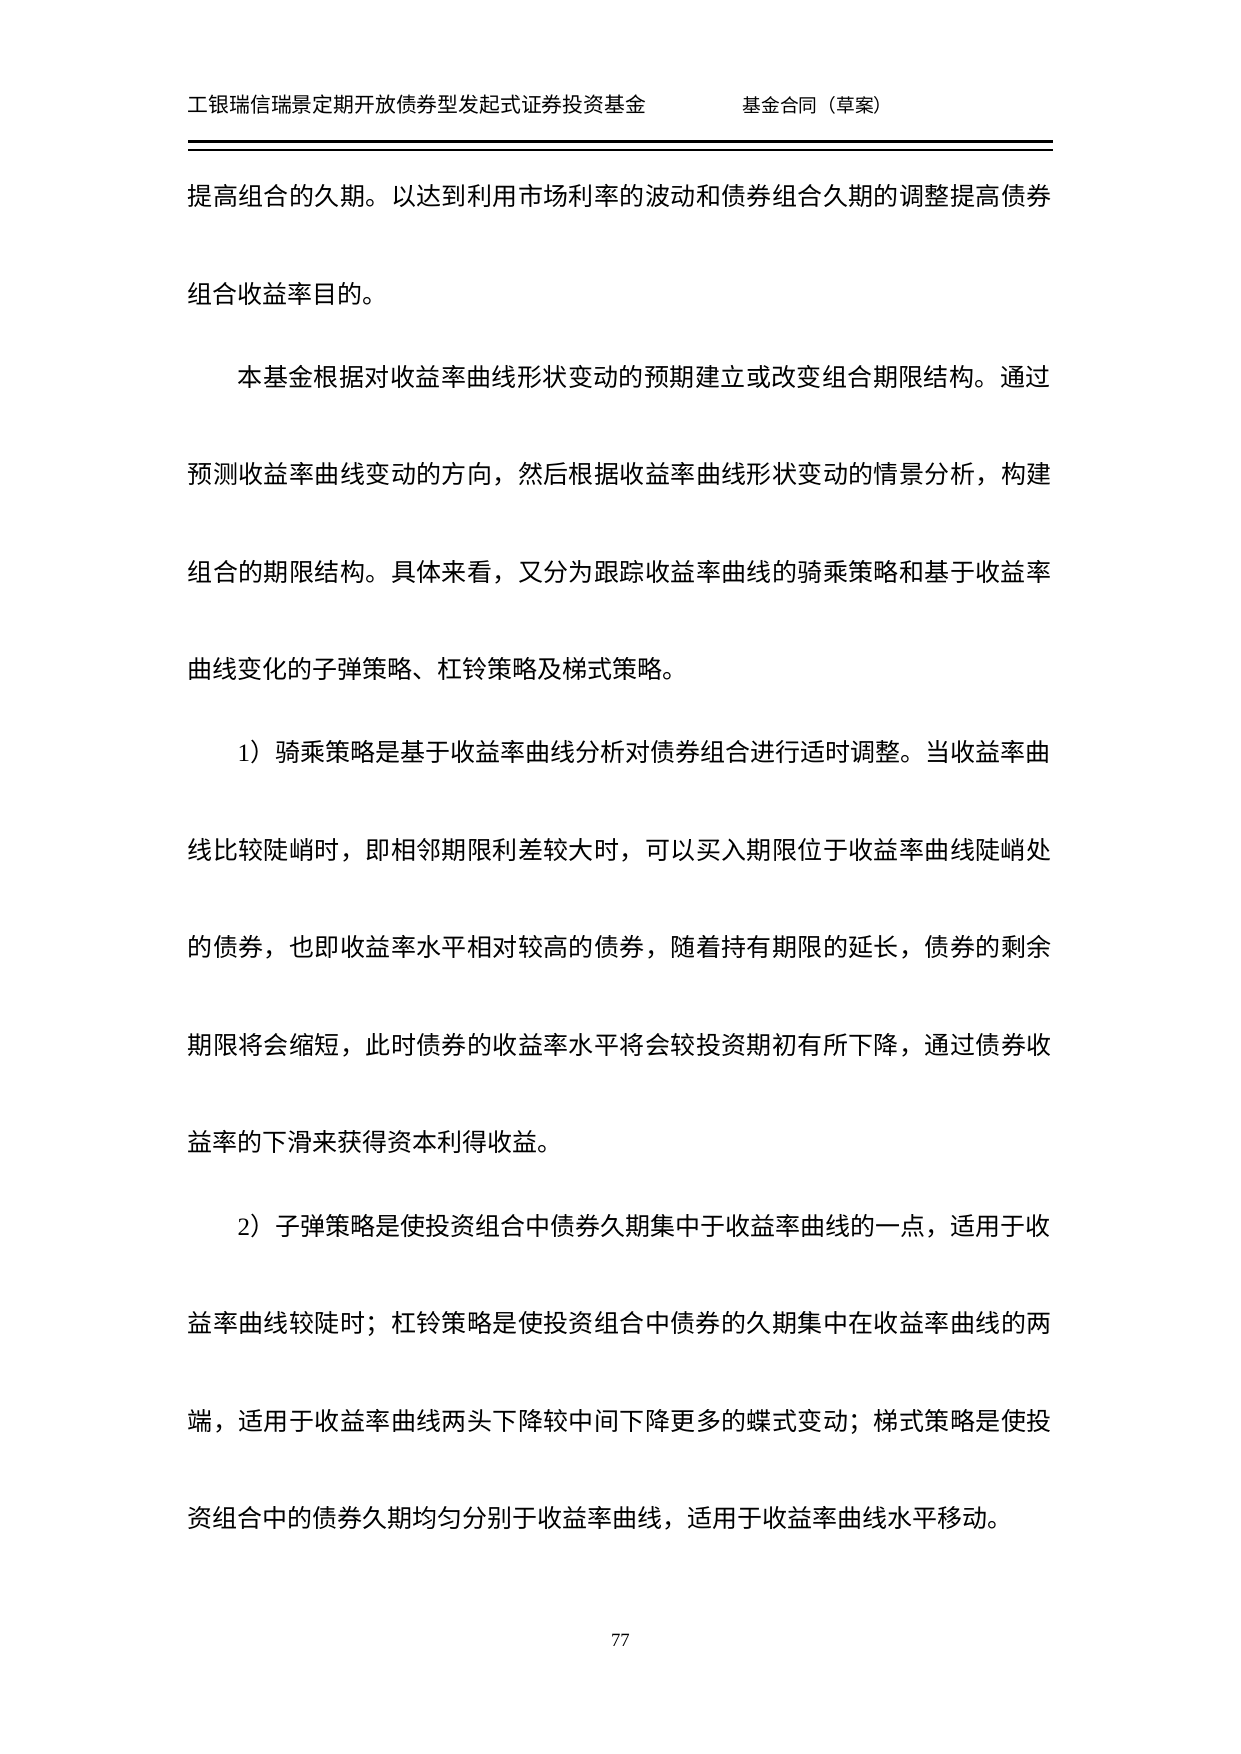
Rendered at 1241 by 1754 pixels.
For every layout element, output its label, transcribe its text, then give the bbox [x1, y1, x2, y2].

text 1）骑乘策略是基于收益率曲线分析对债券组合进行适时调整。当收益率曲线比较陡峭时，即相邻期限利差较大时，可以买入期限位于收益率曲线陡峭处的债券，也即收益率水平相对较高的债券，随着持有期限的延长，债券的剩余期限将会缩短，此时债券的收益率水平将会较投资期初有所下降，通过债券收益率的下滑来获得资本利得收益。 [187, 718, 1053, 1173]
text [187, 162, 1053, 325]
text 2）子弹策略是使投资组合中债券久期集中于收益率曲线的一点，适用于收益率曲线较陡时；杠铃策略是使投资组合中债券的久期集中在收益率曲线的两端，适用于收益率曲线两头下降较中间下降更多的蝶式变动；梯式策略是使投资组合中的债券久期均匀分别于收益率曲线，适用于收益率曲线水平移动。 [187, 1192, 1053, 1549]
text 本基金根据对收益率曲线形状变动的预期建立或改变组合期限结构。通过预测收益率曲线变动的方向，然后根据收益率曲线形状变动的情景分析，构建组合的期限结构。具体来看，又分为跟踪收益率曲线的骑乘策略和基于收益率曲线变化的子弹策略、杠铃策略及梯式策略。 [187, 343, 1053, 700]
